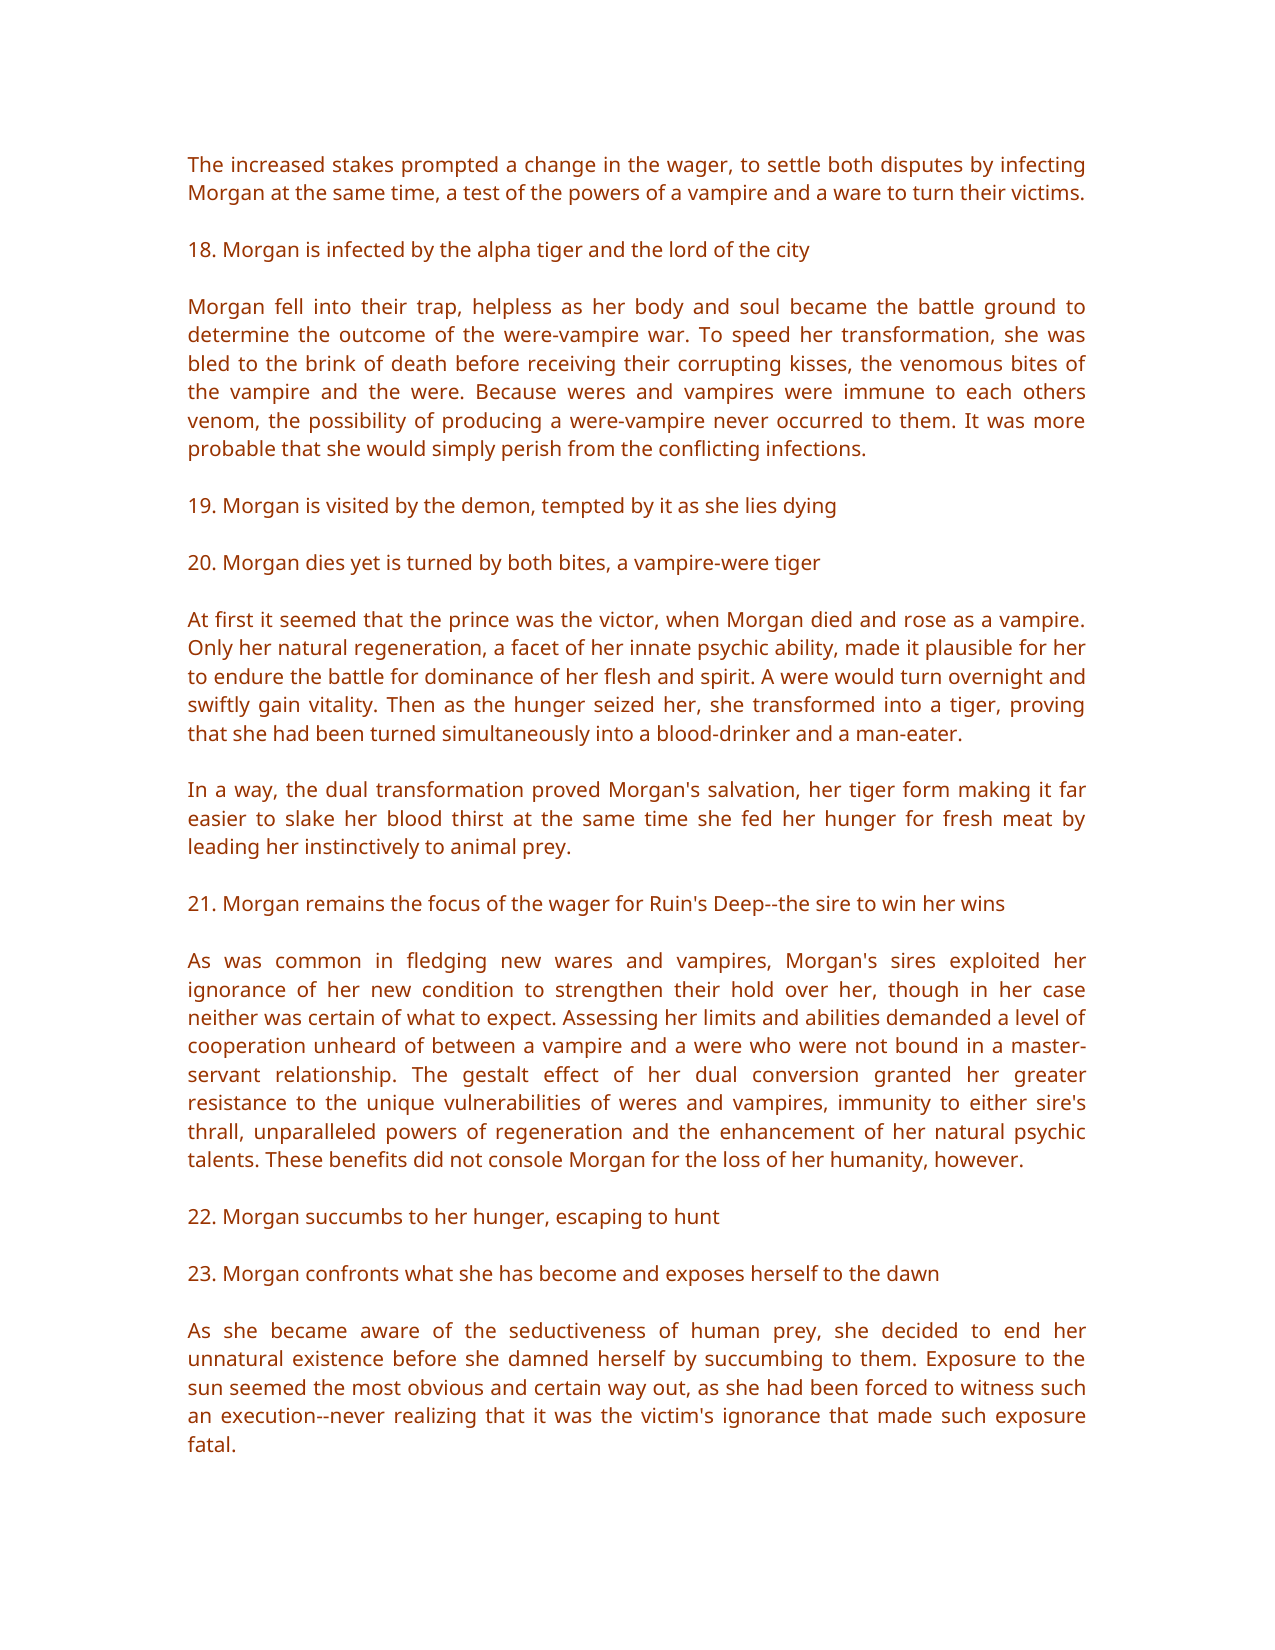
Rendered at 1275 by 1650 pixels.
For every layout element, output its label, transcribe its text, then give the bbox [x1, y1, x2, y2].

text Morgan fell into their trap, helpless as her body and soul became the battle ground to determine the outcome of the were-vampire war. To speed her transformation, she was bled to the brink of death before receiving their corrupting kisses, the venomous bites of the vampire and the were. Because weres and vampires were immune to each others venom, the possibility of producing a were-vampire never occurred to them. It was more probable that she would simply perish from the conflicting infections. [187, 292, 1087, 463]
text 23. Morgan confronts what she has become and exposes herself to the dawn [187, 1259, 1087, 1287]
text In a way, the dual transformation proved Morgan's salvation, her tiger form making it far easier to slake her blood thirst at the same time she fed her hunger for fresh meat by leading her instinctively to animal prey. [187, 776, 1087, 861]
text 18. Morgan is infected by the alpha tiger and the lord of the city [187, 235, 1087, 264]
text At first it seemed that the prince was the victor, when Morgan died and rose as a vampire. Only her natural regeneration, a facet of her innate psychic ability, made it plausible for her to endure the battle for dominance of her flesh and spirit. A were would turn overnight and swiftly gain vitality. Then as the hunger seized her, she transformed into a tiger, proving that she had been turned simultaneously into a blood-drinker and a man-eater. [187, 605, 1087, 747]
text As she became aware of the seductiveness of human prey, she decided to end her unnatural existence before she damned herself by succumbing to them. Exposure to the sun seemed the most obvious and certain way out, as she had been forced to witness such an execution--never realizing that it was the victim's ignorance that made such exposure fatal. [187, 1316, 1087, 1458]
text 22. Morgan succumbs to her hunger, escaping to hunt [187, 1202, 1087, 1231]
text The increased stakes prompted a change in the wager, to settle both disputes by infecting Morgan at the same time, a test of the powers of a vampire and a ware to turn their victims. [187, 150, 1087, 207]
text As was common in fledging new wares and vampires, Morgan's sires exploited her ignorance of her new condition to strengthen their hold over her, though in her case neither was certain of what to expect. Assessing her limits and abilities demanded a level of cooperation unheard of between a vampire and a were who were not bound in a master-servant relationship. The gestalt effect of her dual conversion granted her greater resistance to the unique vulnerabilities of weres and vampires, immunity to either sire's thrall, unparalleled powers of regeneration and the enhancement of her natural psychic talents. These benefits did not console Morgan for the loss of her humanity, however. [187, 946, 1087, 1174]
text 19. Morgan is visited by the demon, tempted by it as she lies dying [187, 491, 1087, 520]
text 21. Morgan remains the focus of the wager for Ruin's Deep--the sire to win her wins [187, 889, 1087, 918]
text 20. Morgan dies yet is turned by both bites, a vampire-were tiger [187, 548, 1087, 577]
